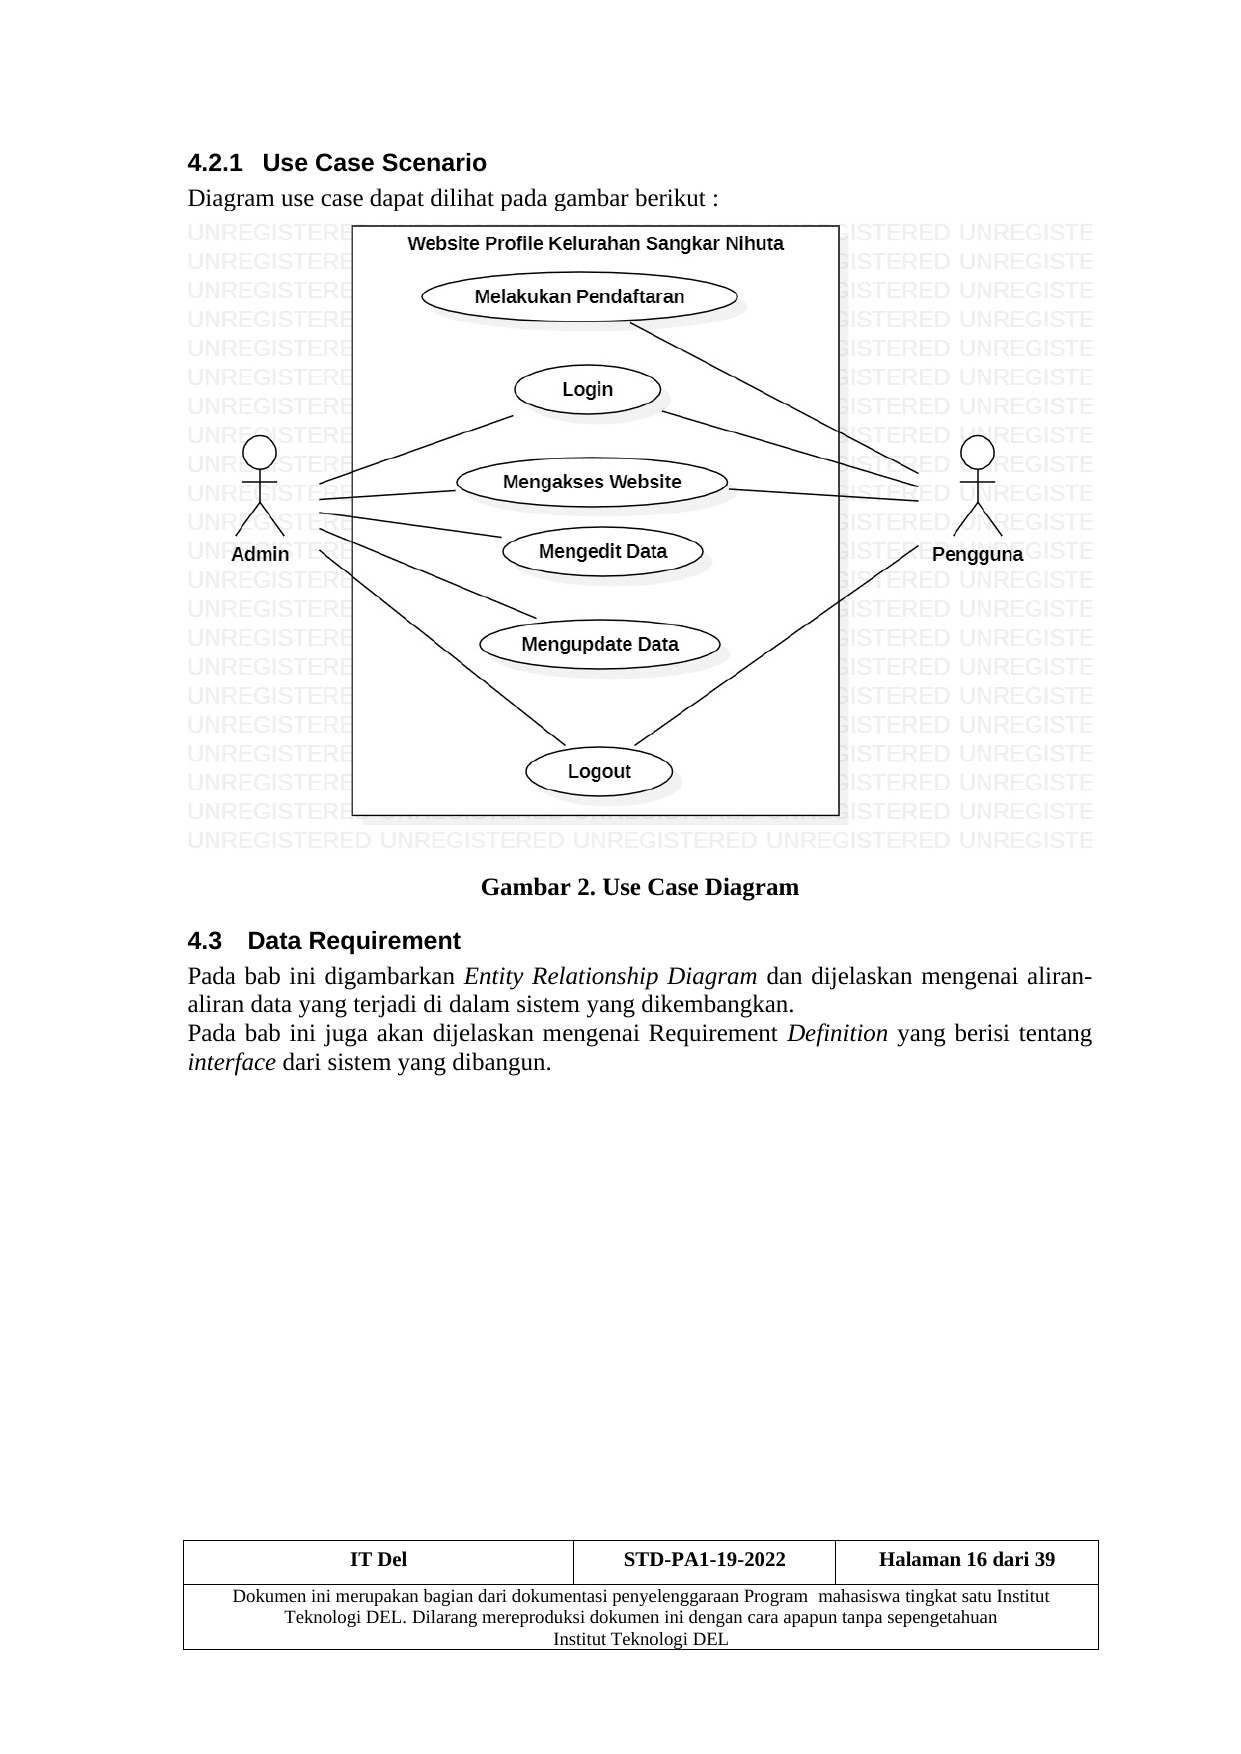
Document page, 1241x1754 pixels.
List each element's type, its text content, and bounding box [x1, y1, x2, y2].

text Diagram use case dapat dilihat pada gambar berikut : [187, 183, 1092, 211]
subtitle Data Requirement [187, 926, 1092, 954]
text Gambar 2. Use Case Diagram [187, 872, 1092, 901]
subtitle Use Case Scenario [187, 148, 1092, 176]
picture [187, 211, 1093, 872]
text Pada bab ini digambarkan Entity Relationship Diagram dan dijelaskan mengenai aliran-aliran data yang terjadi di dalam sistem yang dikembangkan. [187, 961, 1092, 1018]
text Pada bab ini juga akan dijelaskan mengenai Requirement Definition yang berisi tentang interface dari sistem yang dibangun. [187, 1018, 1092, 1076]
